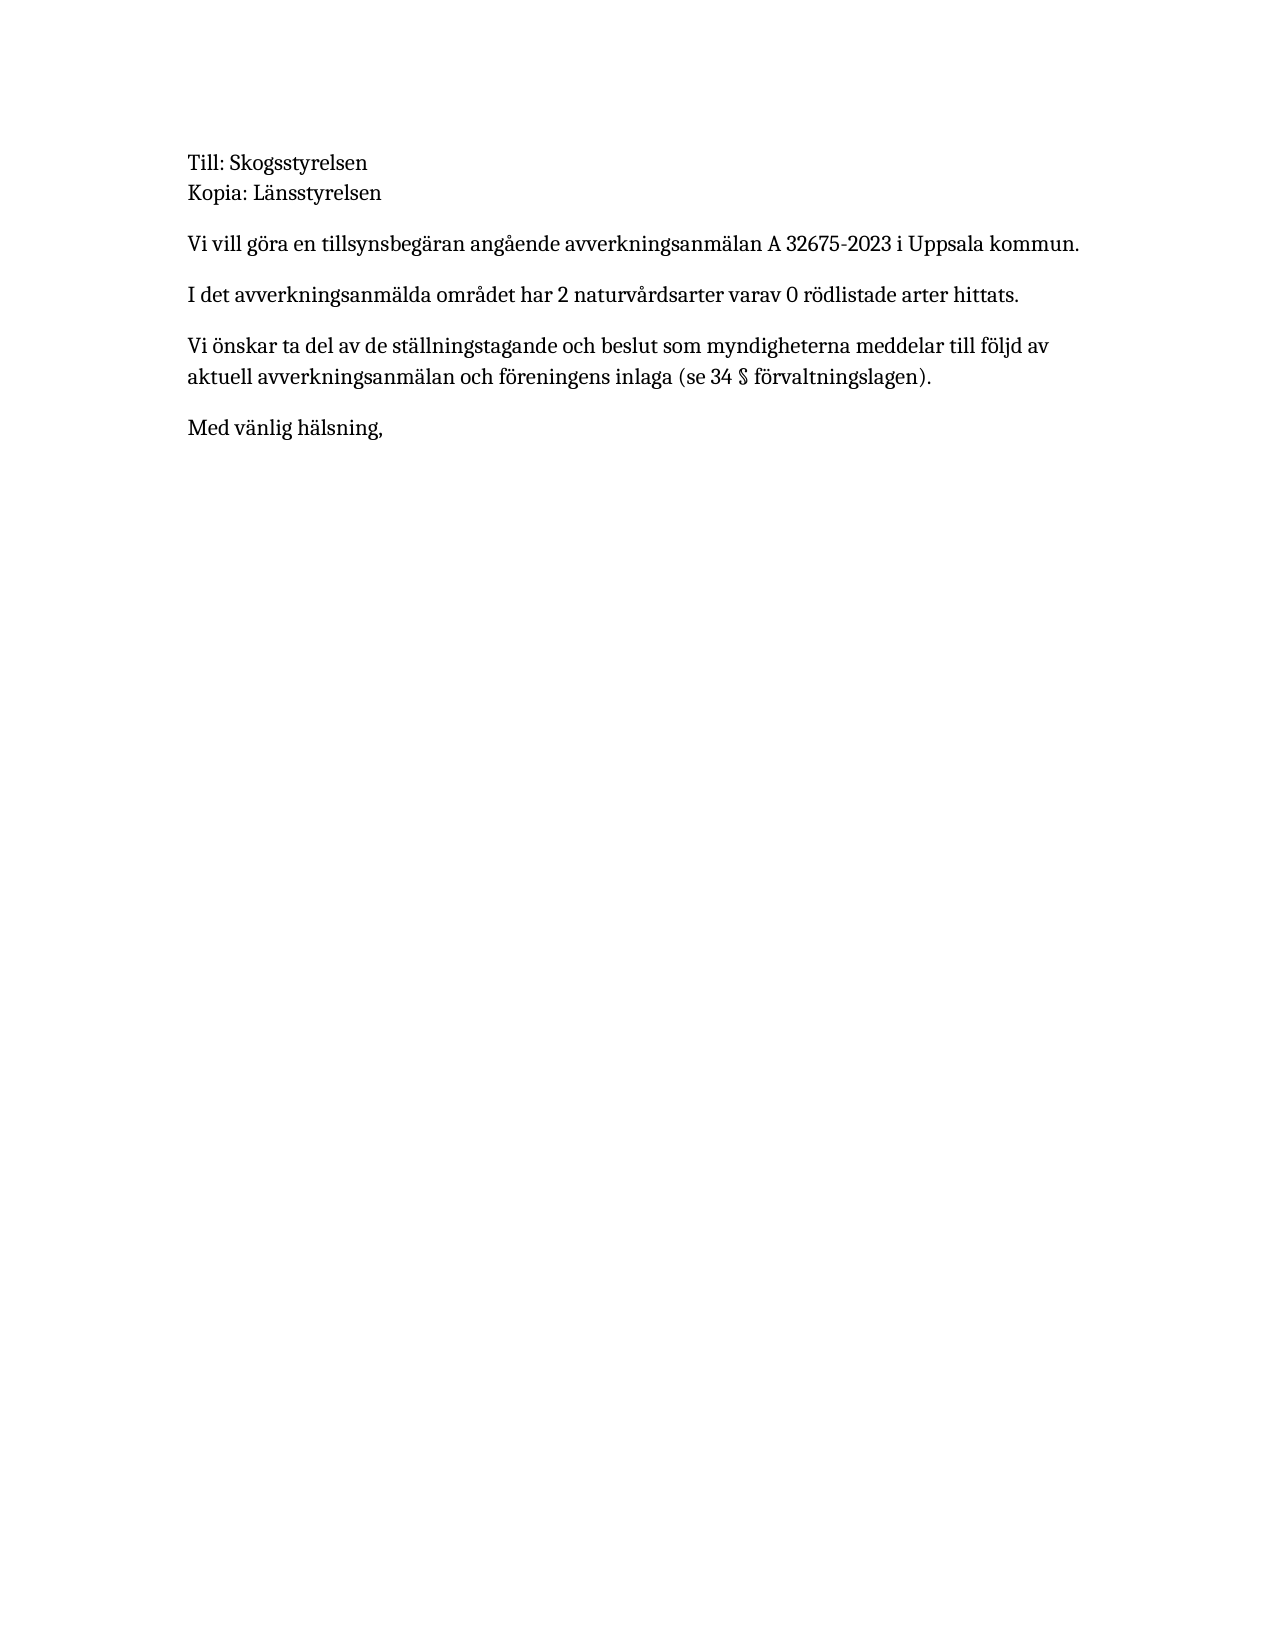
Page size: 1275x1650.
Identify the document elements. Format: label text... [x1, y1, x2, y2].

text Vi vill göra en tillsynsbegäran angående avverkningsanmälan A 32675-2023 i Uppsala kommun. [187, 231, 1087, 258]
text Till: Skogsstyrelsen Kopia: Länsstyrelsen [187, 150, 1087, 207]
text Med vänlig hälsning, [187, 414, 1087, 471]
text I det avverkningsanmälda området har 2 naturvårdsarter varav 0 rödlistade arter hittats. [187, 282, 1087, 309]
text Vi önskar ta del av de ställningstagande och beslut som myndigheterna meddelar till följd av aktuell avverkningsanmälan och föreningens inlaga (se 34 § förvaltningslagen). [187, 333, 1087, 390]
